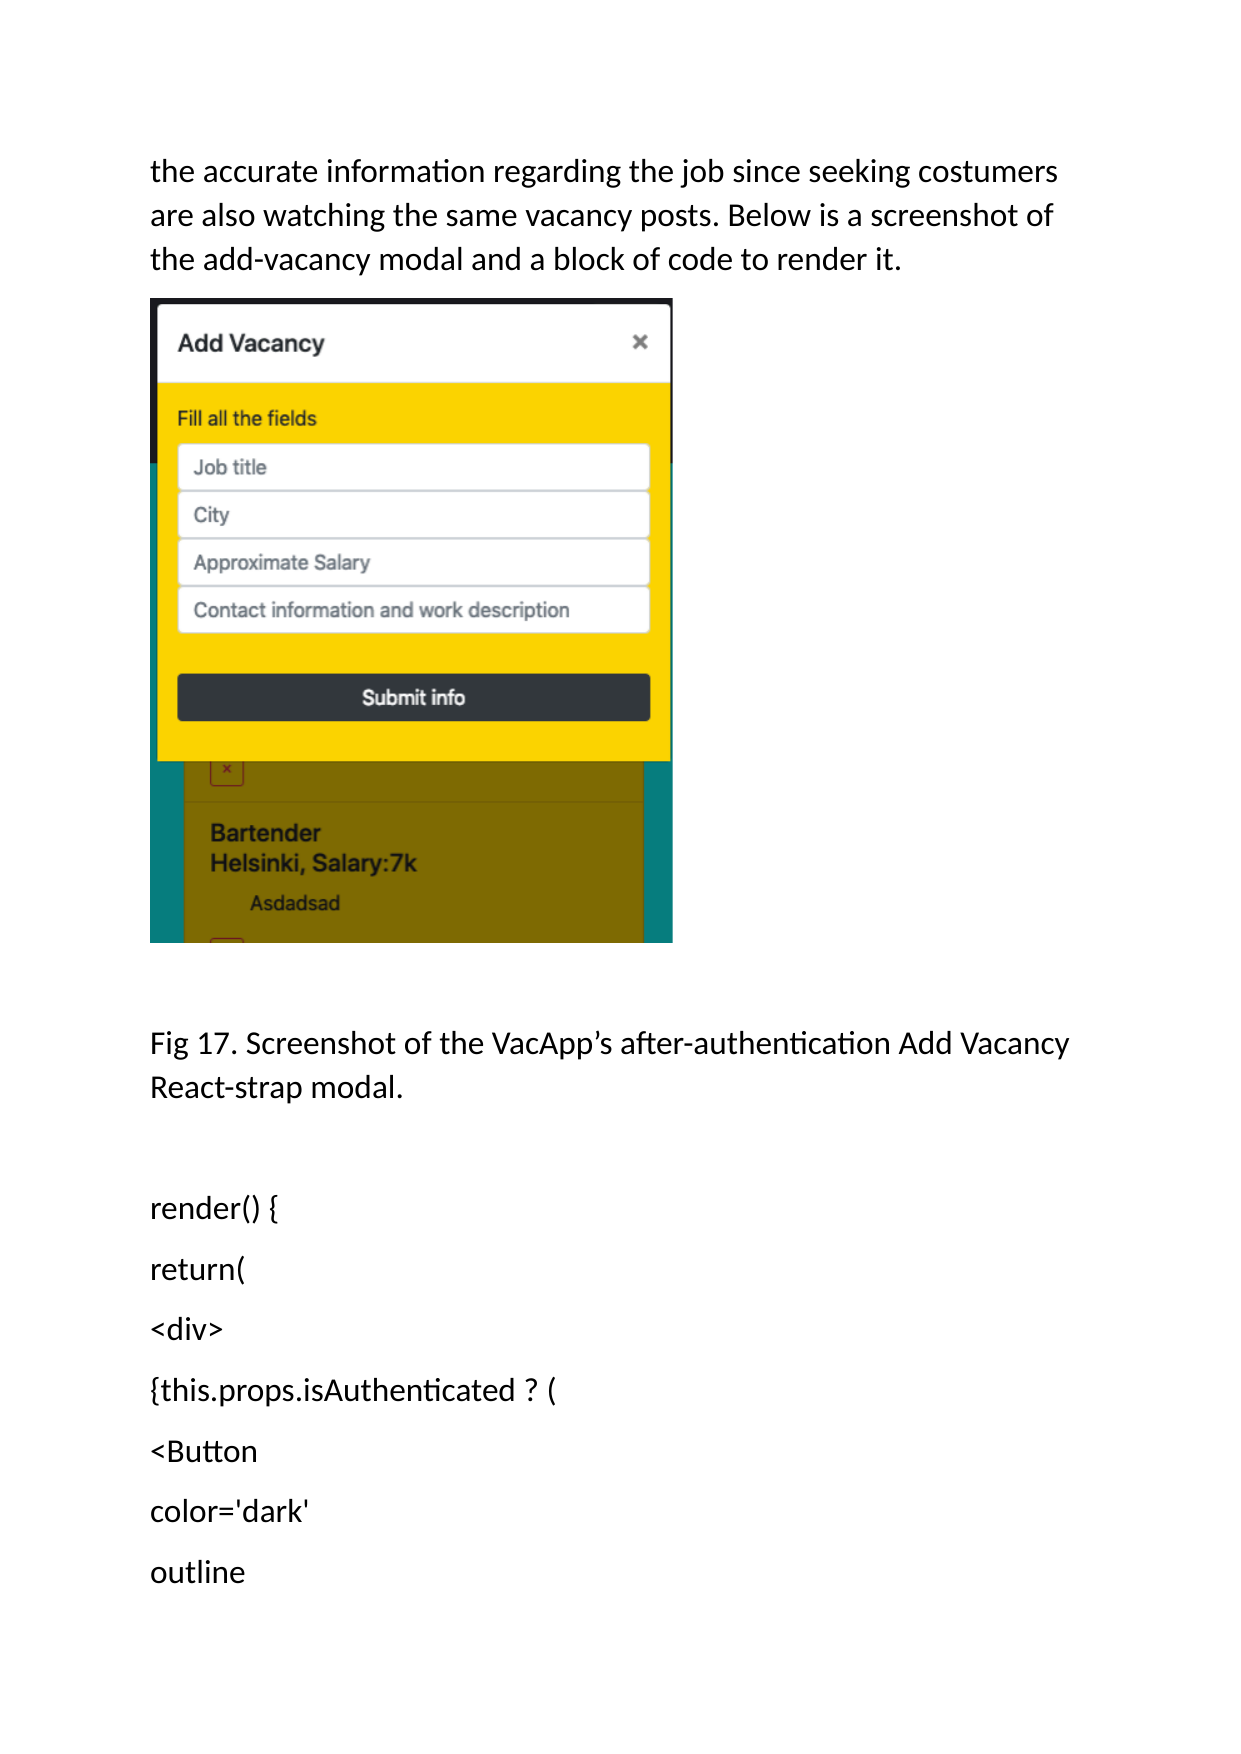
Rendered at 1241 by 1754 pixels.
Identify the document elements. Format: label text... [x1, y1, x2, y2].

text outline [150, 1551, 1090, 1592]
picture [150, 298, 673, 943]
text <Button [150, 1429, 1090, 1470]
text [150, 150, 1090, 279]
text return( [150, 1248, 1090, 1288]
text Fig 17. Screenshot of the VacApp’s after-authentication Add Vacancy React-strap modal. [150, 1022, 1090, 1107]
text color='dark' [150, 1490, 1090, 1531]
text <div> [150, 1308, 1090, 1349]
text {this.props.isAuthenticated ? ( [150, 1369, 1090, 1410]
text render() { [150, 1187, 1090, 1228]
